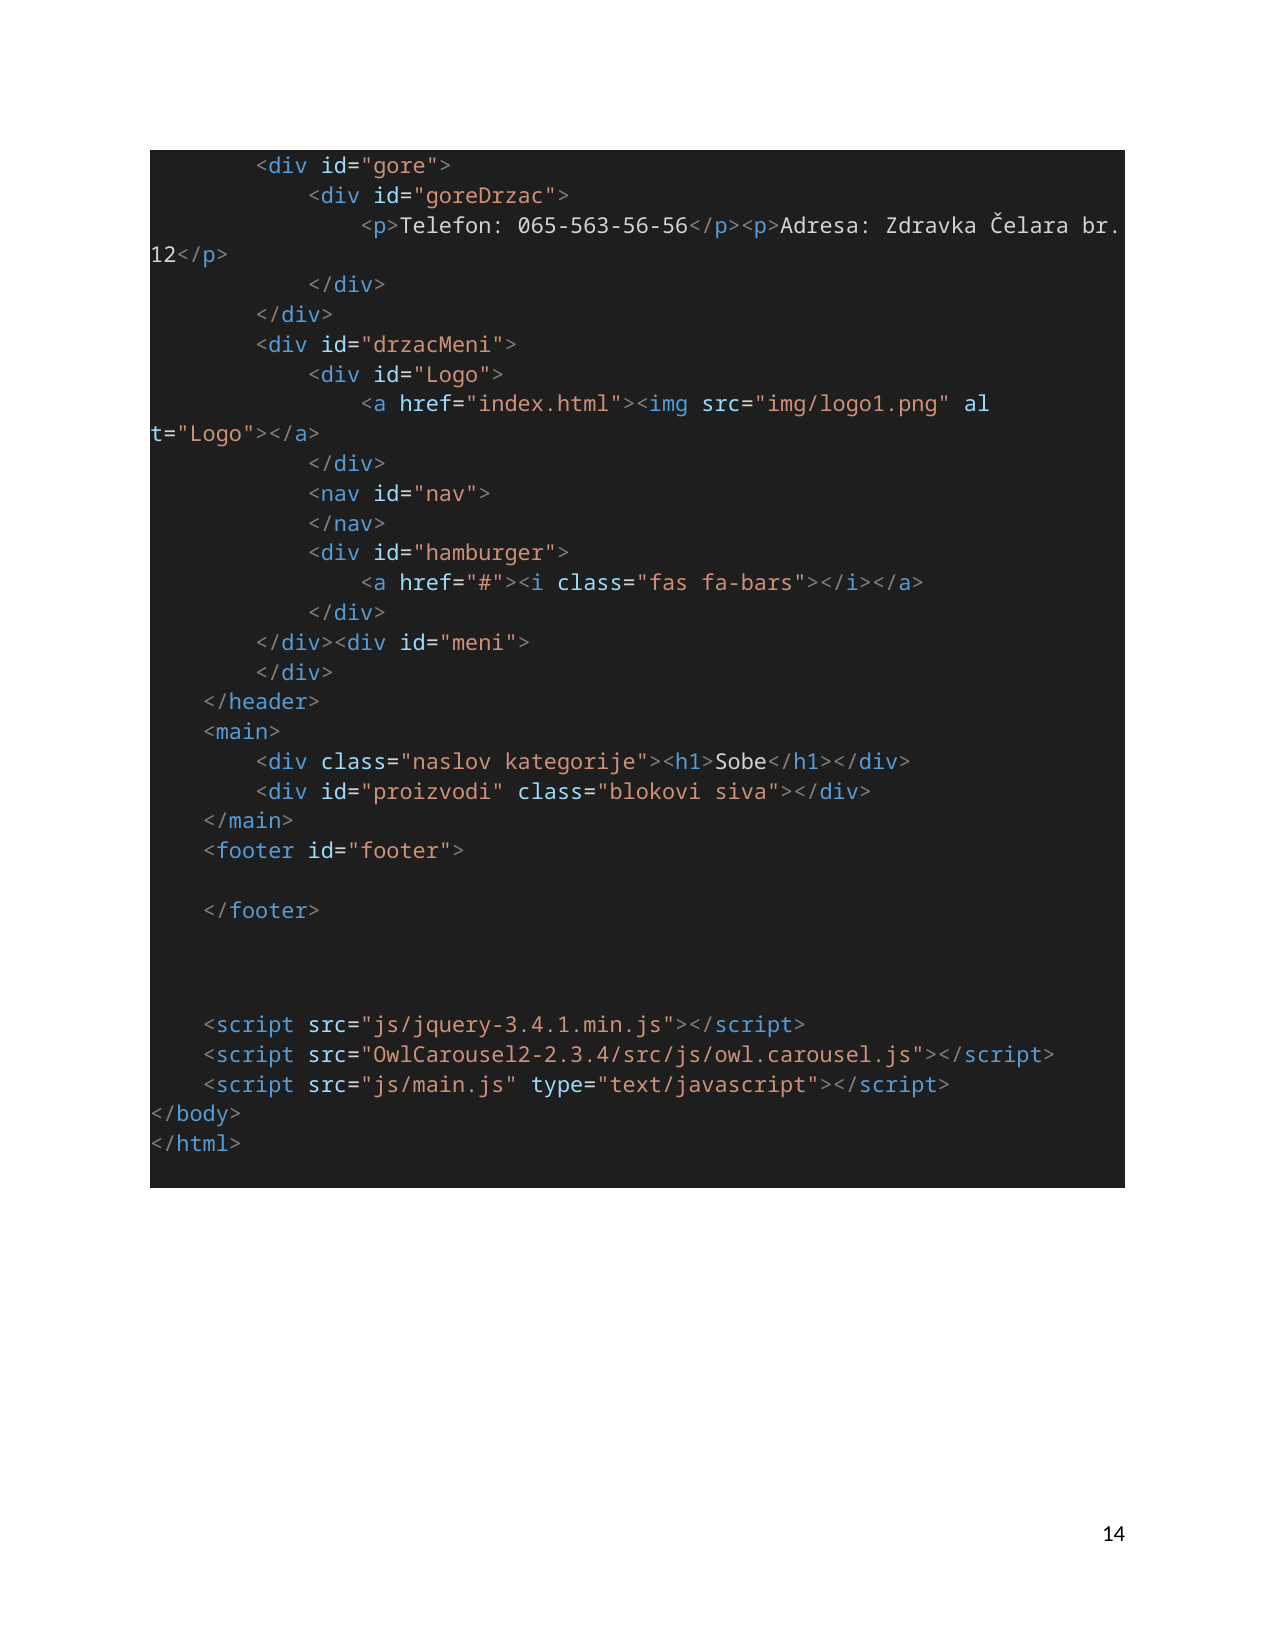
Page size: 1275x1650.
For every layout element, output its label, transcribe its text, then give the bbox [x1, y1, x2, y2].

text </div> [150, 269, 1125, 299]
text </html> [150, 1128, 1125, 1158]
text <div id="proizvodi" class="blokovi siva"></div> [150, 776, 1125, 805]
text </div><div id="meni"> [150, 627, 1125, 656]
text <main> [150, 716, 1125, 746]
text <div id="gore"> [150, 150, 1125, 180]
text <nav id="nav"> [150, 478, 1125, 507]
text </header> [150, 686, 1125, 716]
text <script src="js/jquery-3.4.1.min.js"></script> [150, 1009, 1125, 1039]
text </div> [150, 299, 1125, 329]
text <div id="drzacMeni"> [150, 329, 1125, 358]
text </body> [150, 1098, 1125, 1128]
text </div> [150, 448, 1125, 478]
text </footer> [150, 895, 1125, 924]
text </div> [150, 656, 1125, 686]
text <a href="index.html"><img src="img/logo1.png" alt="Logo"></a> [150, 388, 1125, 448]
text </div> [150, 597, 1125, 627]
text </nav> [150, 507, 1125, 537]
text <div id="Logo"> [150, 358, 1125, 388]
text <p>Telefon: 065-563-56-56</p><p>Adresa: Zdravka Čelara br. 12</p> [150, 209, 1125, 269]
text <a href="#"><i class="fas fa-bars"></i></a> [150, 567, 1125, 597]
text <script src="OwlCarousel2-2.3.4/src/js/owl.carousel.js"></script> [150, 1039, 1125, 1069]
text <script src="js/main.js" type="text/javascript"></script> [150, 1069, 1125, 1098]
text <div id="hamburger"> [150, 537, 1125, 567]
text <div id="goreDrzac"> [150, 180, 1125, 209]
text </main> [150, 805, 1125, 835]
text <footer id="footer"> [150, 835, 1125, 865]
text <div class="naslov kategorije"><h1>Sobe</h1></div> [150, 746, 1125, 776]
